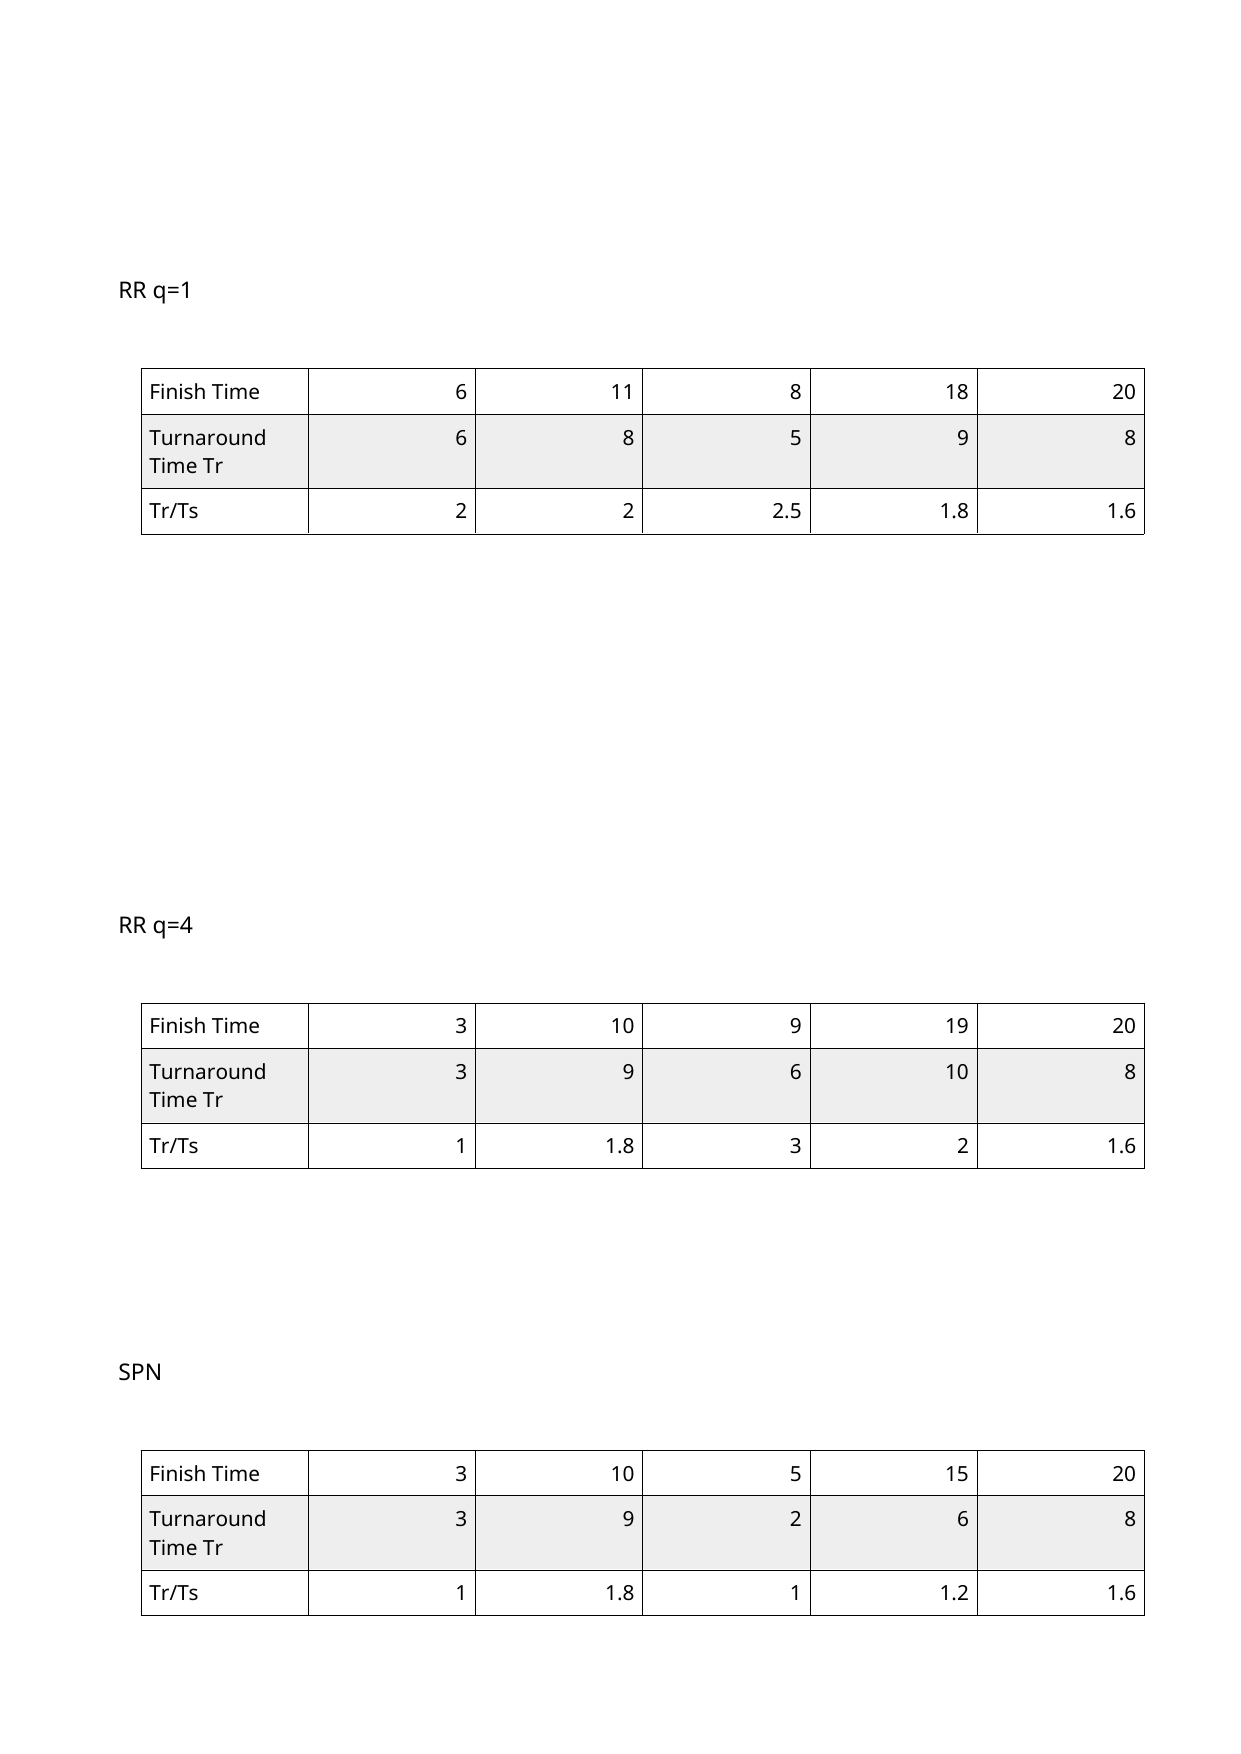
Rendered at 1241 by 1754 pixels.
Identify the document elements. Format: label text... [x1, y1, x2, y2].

table_header 19 [811, 1004, 977, 1048]
table_cell 3 [643, 1124, 810, 1168]
table_header 15 [811, 1451, 977, 1495]
table_cell Turnaround Time Tr [142, 415, 308, 488]
table_header 6 [309, 369, 475, 414]
table_header 18 [811, 369, 977, 414]
table_cell 2 [476, 489, 642, 533]
table_header 5 [643, 1451, 810, 1495]
table_header 3 [309, 1451, 475, 1495]
table_cell Tr/Ts [142, 1571, 308, 1615]
table_cell 2 [309, 489, 475, 533]
table_cell 8 [978, 415, 1144, 488]
table_cell Tr/Ts [142, 1124, 308, 1168]
table_cell 5 [643, 415, 810, 488]
table_header 10 [476, 1451, 642, 1495]
table_cell 1.8 [476, 1124, 642, 1168]
table_cell 9 [476, 1496, 642, 1569]
table_cell 3 [309, 1049, 475, 1122]
table_header 3 [309, 1004, 475, 1048]
table_cell 8 [476, 415, 642, 488]
table_cell 10 [811, 1049, 977, 1122]
table_header 11 [476, 369, 642, 414]
table_cell 2 [811, 1124, 977, 1168]
text RR q=1 [118, 274, 1122, 306]
table_cell 6 [811, 1496, 977, 1569]
table_header Finish Time [142, 1004, 308, 1048]
text RR q=4 [118, 909, 1122, 940]
table_cell 8 [978, 1049, 1144, 1122]
table_cell 3 [309, 1496, 475, 1569]
table_cell 2 [643, 1496, 810, 1569]
table_cell Turnaround Time Tr [142, 1496, 308, 1569]
table_header Finish Time [142, 369, 308, 414]
table_header 20 [978, 369, 1144, 414]
table_header 9 [643, 1004, 810, 1048]
table_cell 1.8 [476, 1571, 642, 1615]
table_cell 1.8 [811, 489, 977, 533]
table_cell 1.6 [978, 1124, 1144, 1168]
table_cell Turnaround Time Tr [142, 1049, 308, 1122]
table_cell Tr/Ts [142, 489, 308, 533]
table_cell 1 [643, 1571, 810, 1615]
table_cell 2.5 [643, 489, 810, 533]
table_header 20 [978, 1004, 1144, 1048]
table_cell 1.6 [978, 489, 1144, 533]
table_cell 1.6 [978, 1571, 1144, 1615]
table_header Finish Time [142, 1451, 308, 1495]
table_cell 1 [309, 1124, 475, 1168]
table_cell 1 [309, 1571, 475, 1615]
table_cell 6 [643, 1049, 810, 1122]
table_header 8 [643, 369, 810, 414]
table_cell 1.2 [811, 1571, 977, 1615]
table_header 20 [978, 1451, 1144, 1495]
text SPN [118, 1356, 1122, 1387]
table_cell 9 [811, 415, 977, 488]
table_header 10 [476, 1004, 642, 1048]
table_cell 9 [476, 1049, 642, 1122]
table_cell 8 [978, 1496, 1144, 1569]
table_cell 6 [309, 415, 475, 488]
